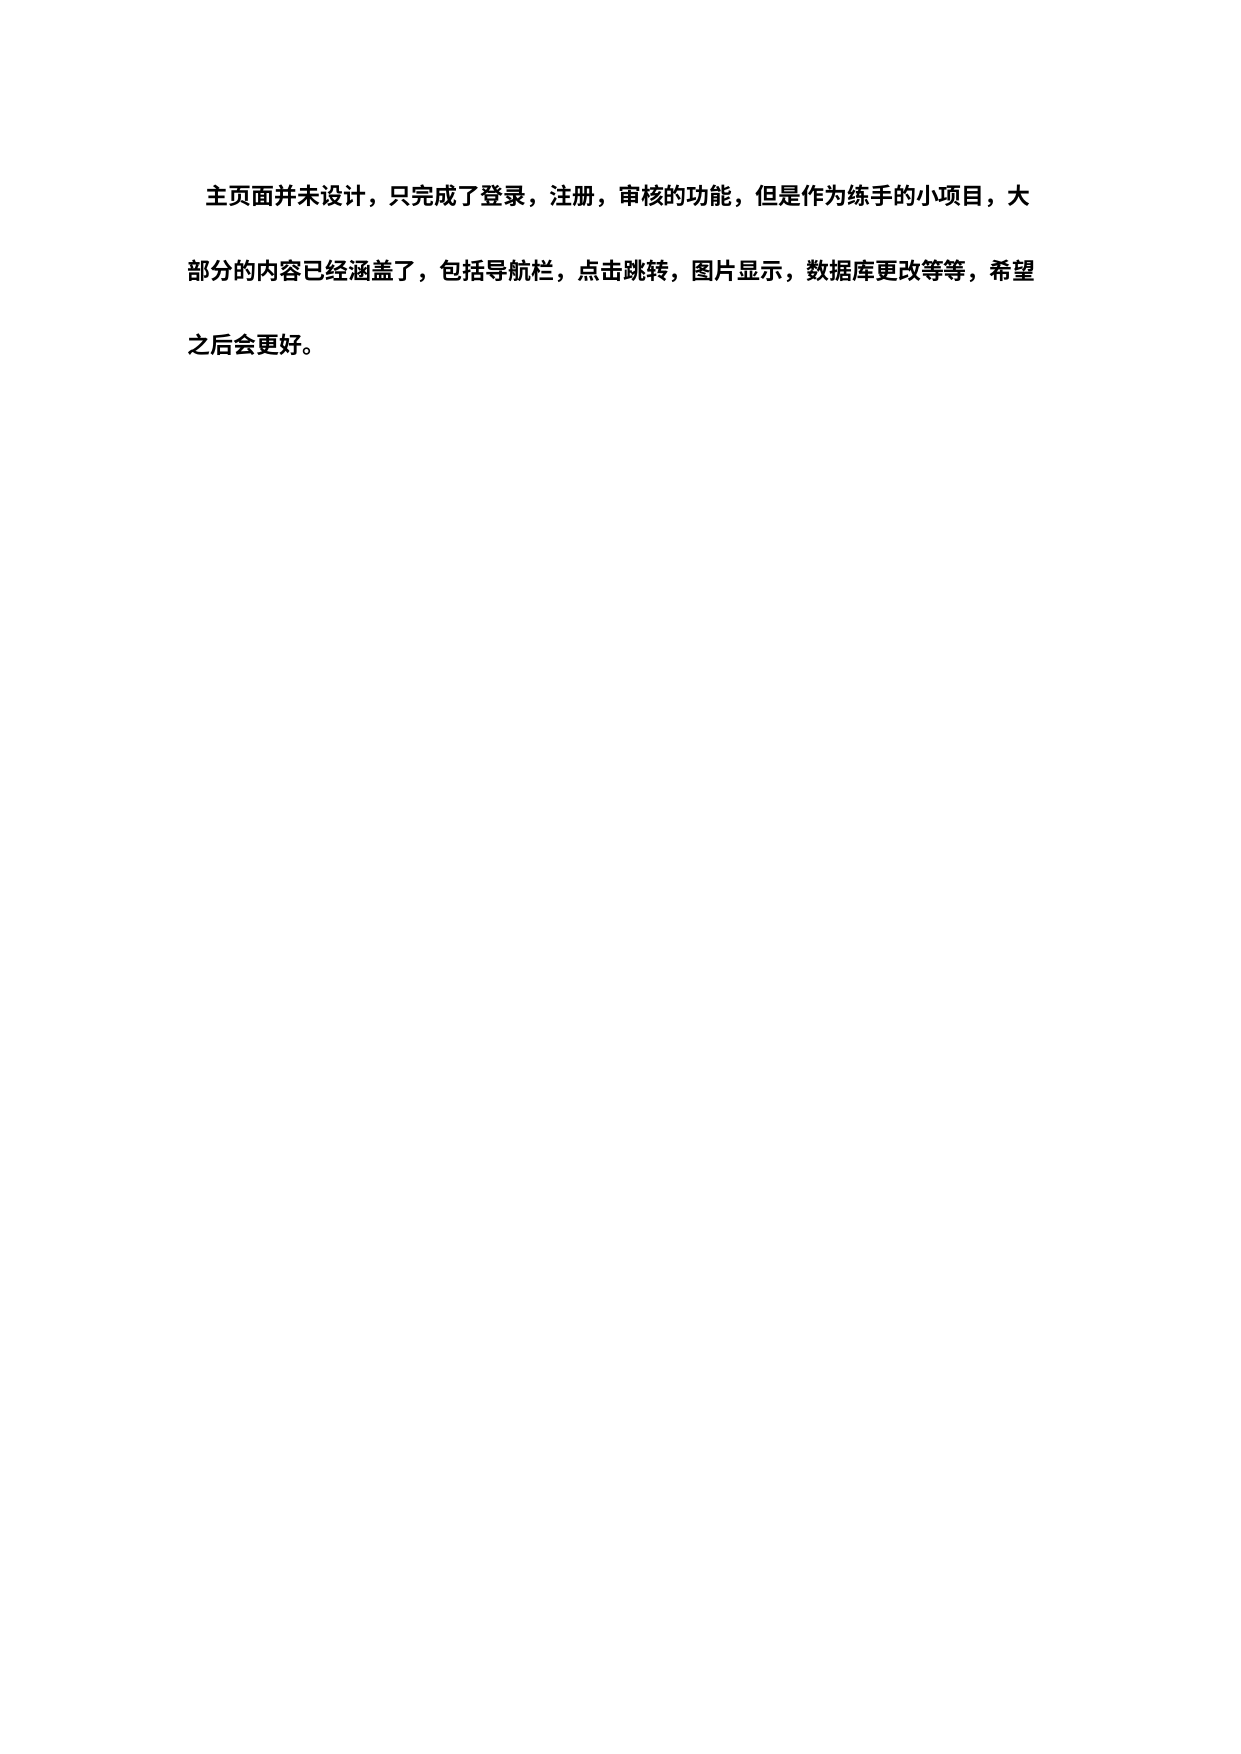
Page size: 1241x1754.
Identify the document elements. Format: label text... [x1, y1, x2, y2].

text 主页面并未设计，只完成了登录，注册，审核的功能，但是作为练手的小项目，大部分的内容已经涵盖了，包括导航栏，点击跳转，图片显示，数据库更改等等，希望之后会更好。 [187, 162, 1053, 376]
